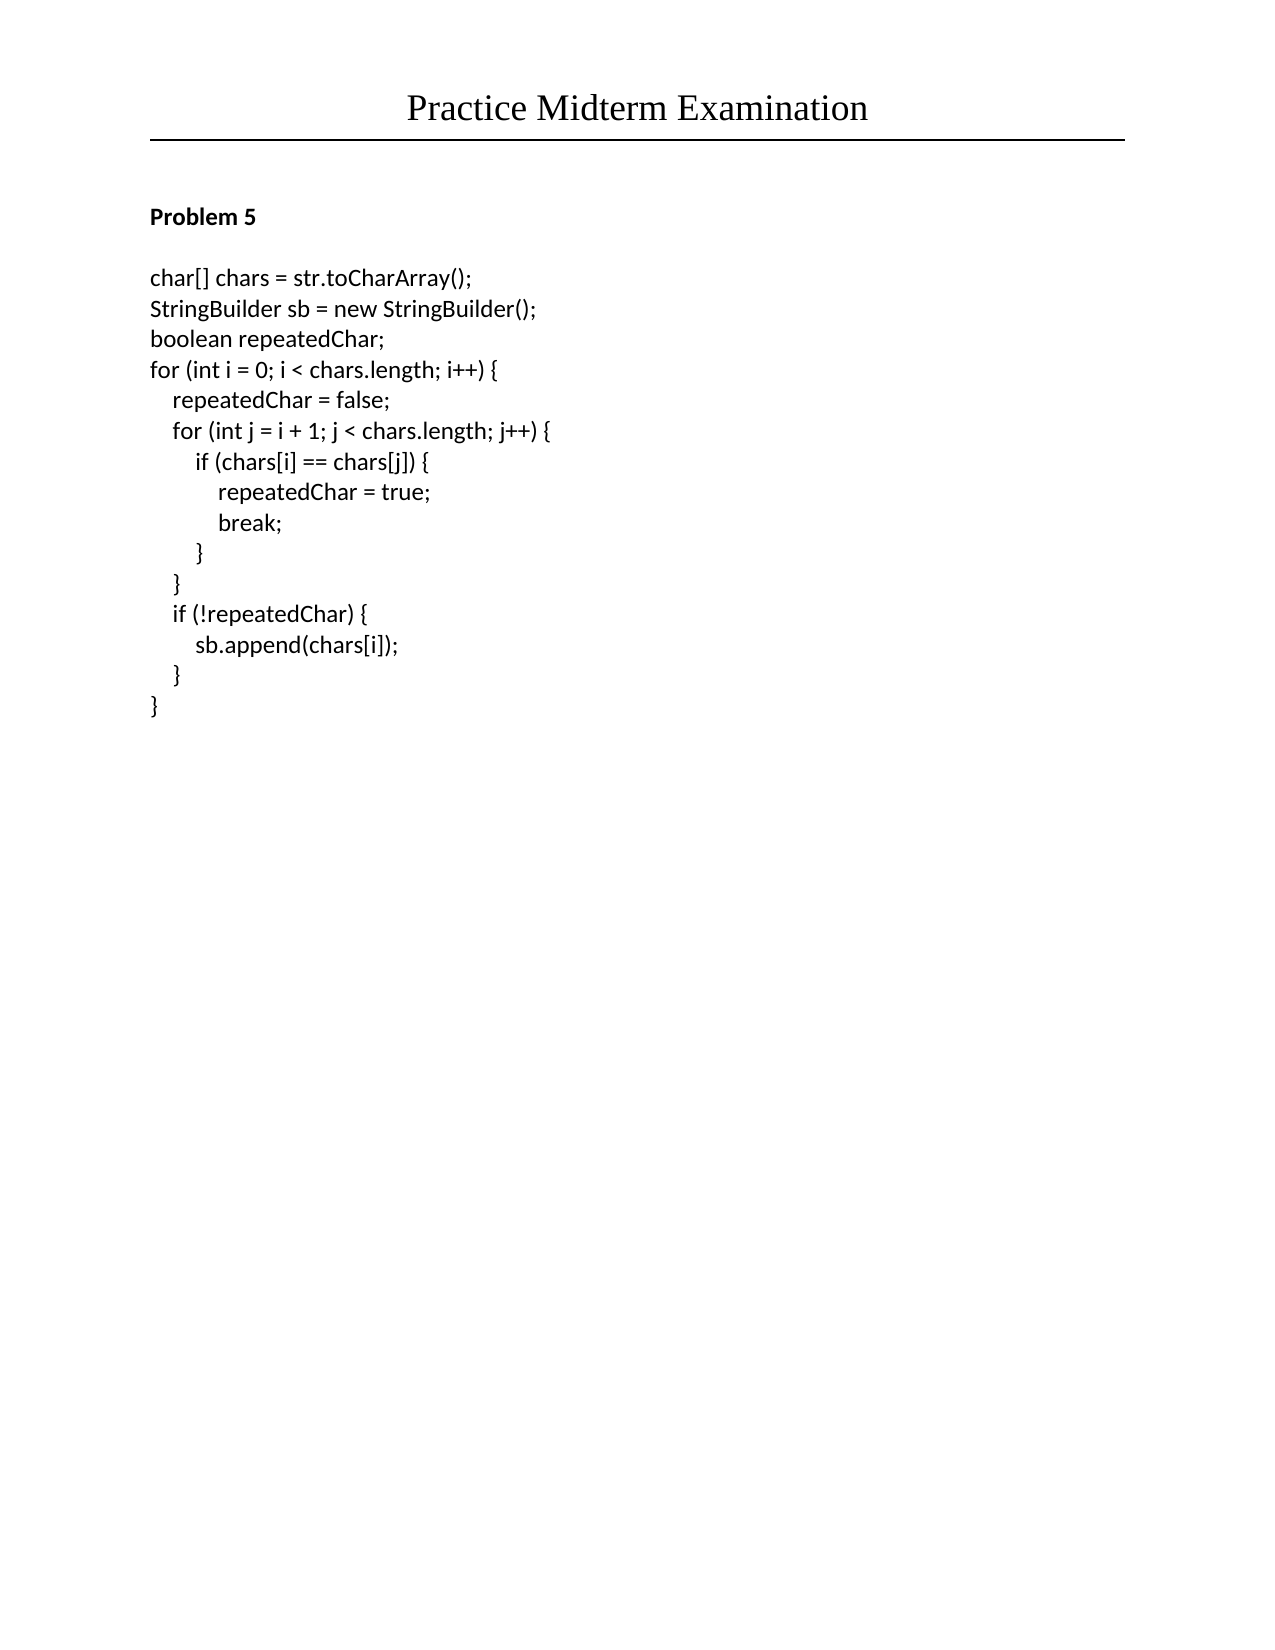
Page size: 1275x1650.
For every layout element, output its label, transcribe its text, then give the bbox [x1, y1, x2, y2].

text repeatedChar = true; [150, 476, 1125, 507]
text if (!repeatedChar) { [150, 598, 1125, 629]
text boolean repeatedChar; [150, 324, 1125, 354]
text break; [150, 507, 1125, 537]
text } [150, 690, 1125, 720]
text repeatedChar = false; [150, 385, 1125, 415]
text char[] chars = str.toCharArray(); [150, 263, 1125, 293]
text StringBuilder sb = new StringBuilder(); [150, 293, 1125, 324]
text sb.append(chars[i]); [150, 629, 1125, 659]
text for (int i = 0; i < chars.length; i++) { [150, 354, 1125, 385]
text for (int j = i + 1; j < chars.length; j++) { [150, 415, 1125, 446]
text } [150, 659, 1125, 690]
text if (chars[i] == chars[j]) { [150, 446, 1125, 476]
text } [150, 568, 1125, 598]
text Problem 5 [150, 202, 1125, 232]
text } [150, 537, 1125, 568]
